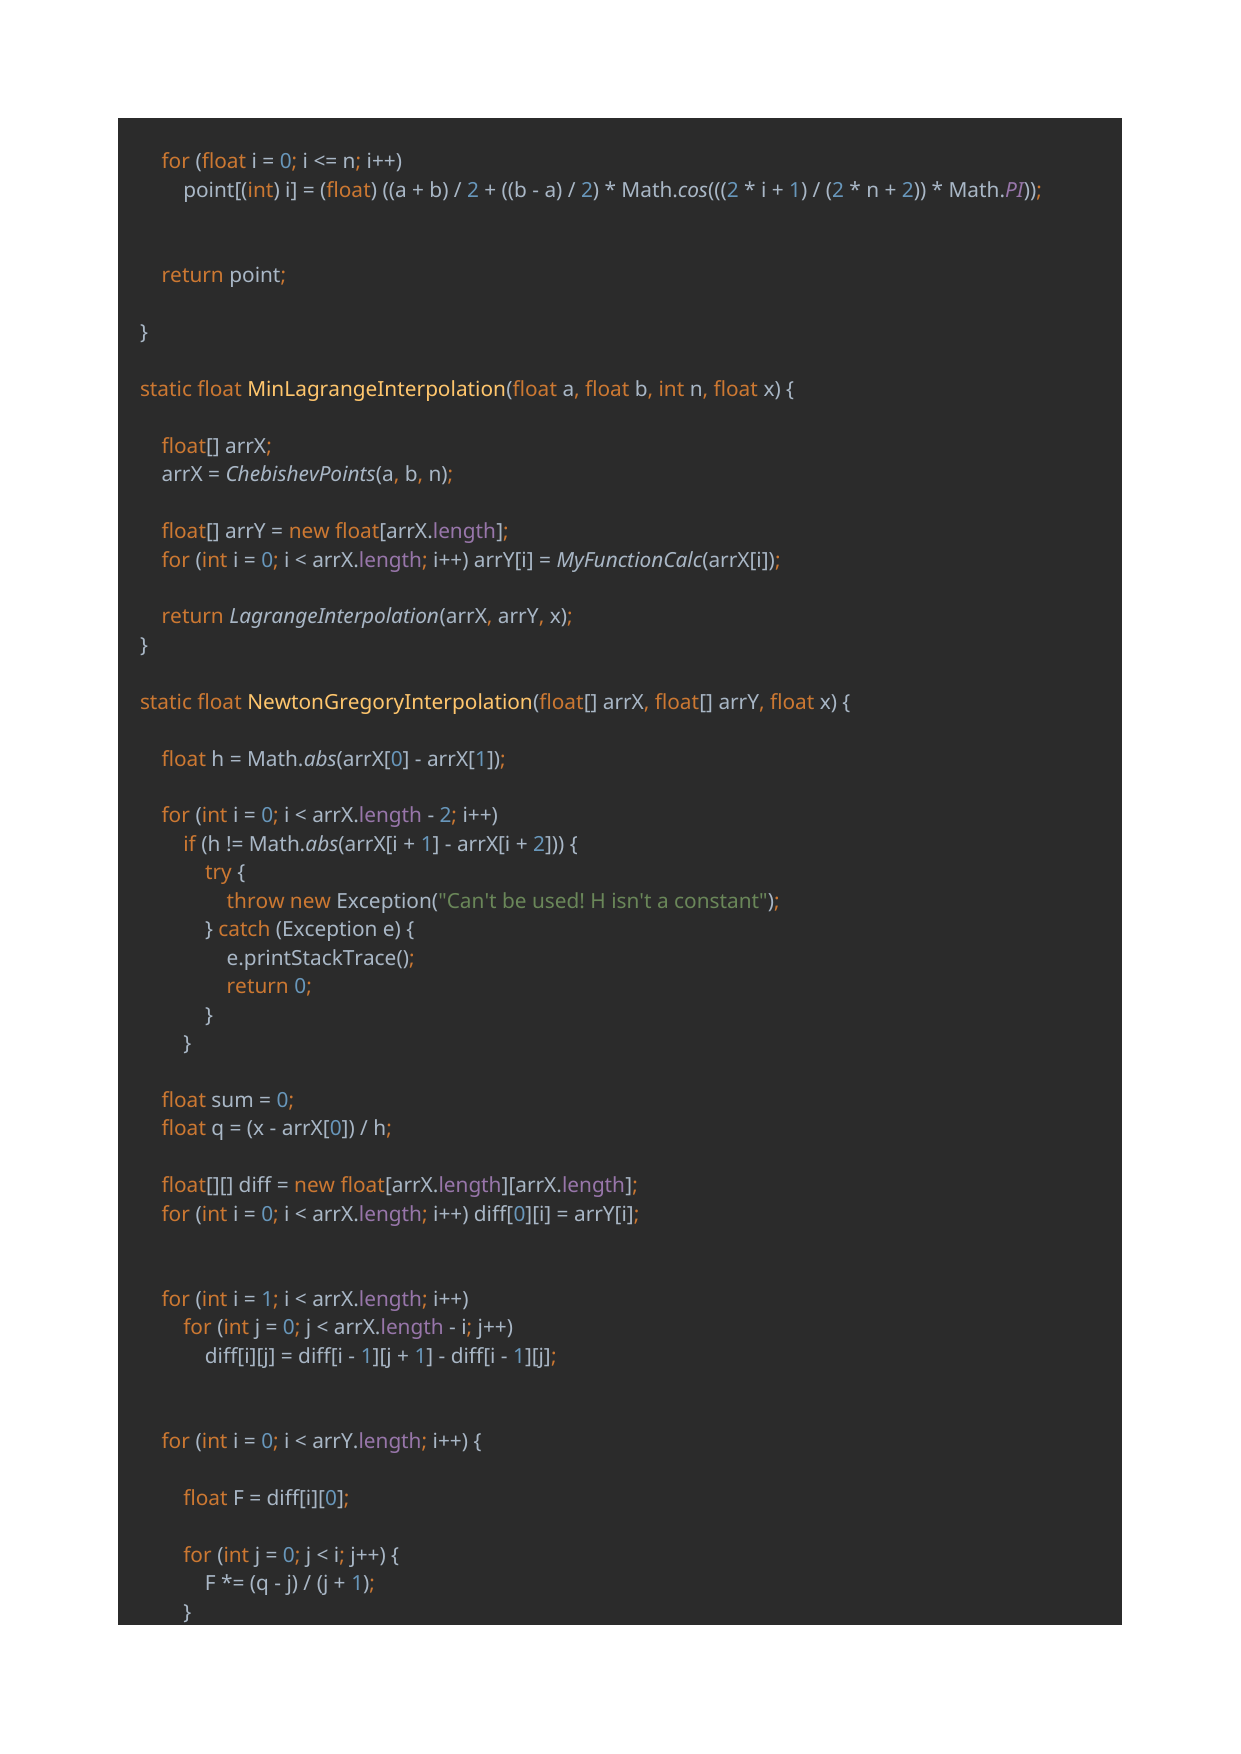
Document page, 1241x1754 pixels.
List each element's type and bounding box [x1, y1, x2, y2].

text [118, 118, 1122, 1625]
